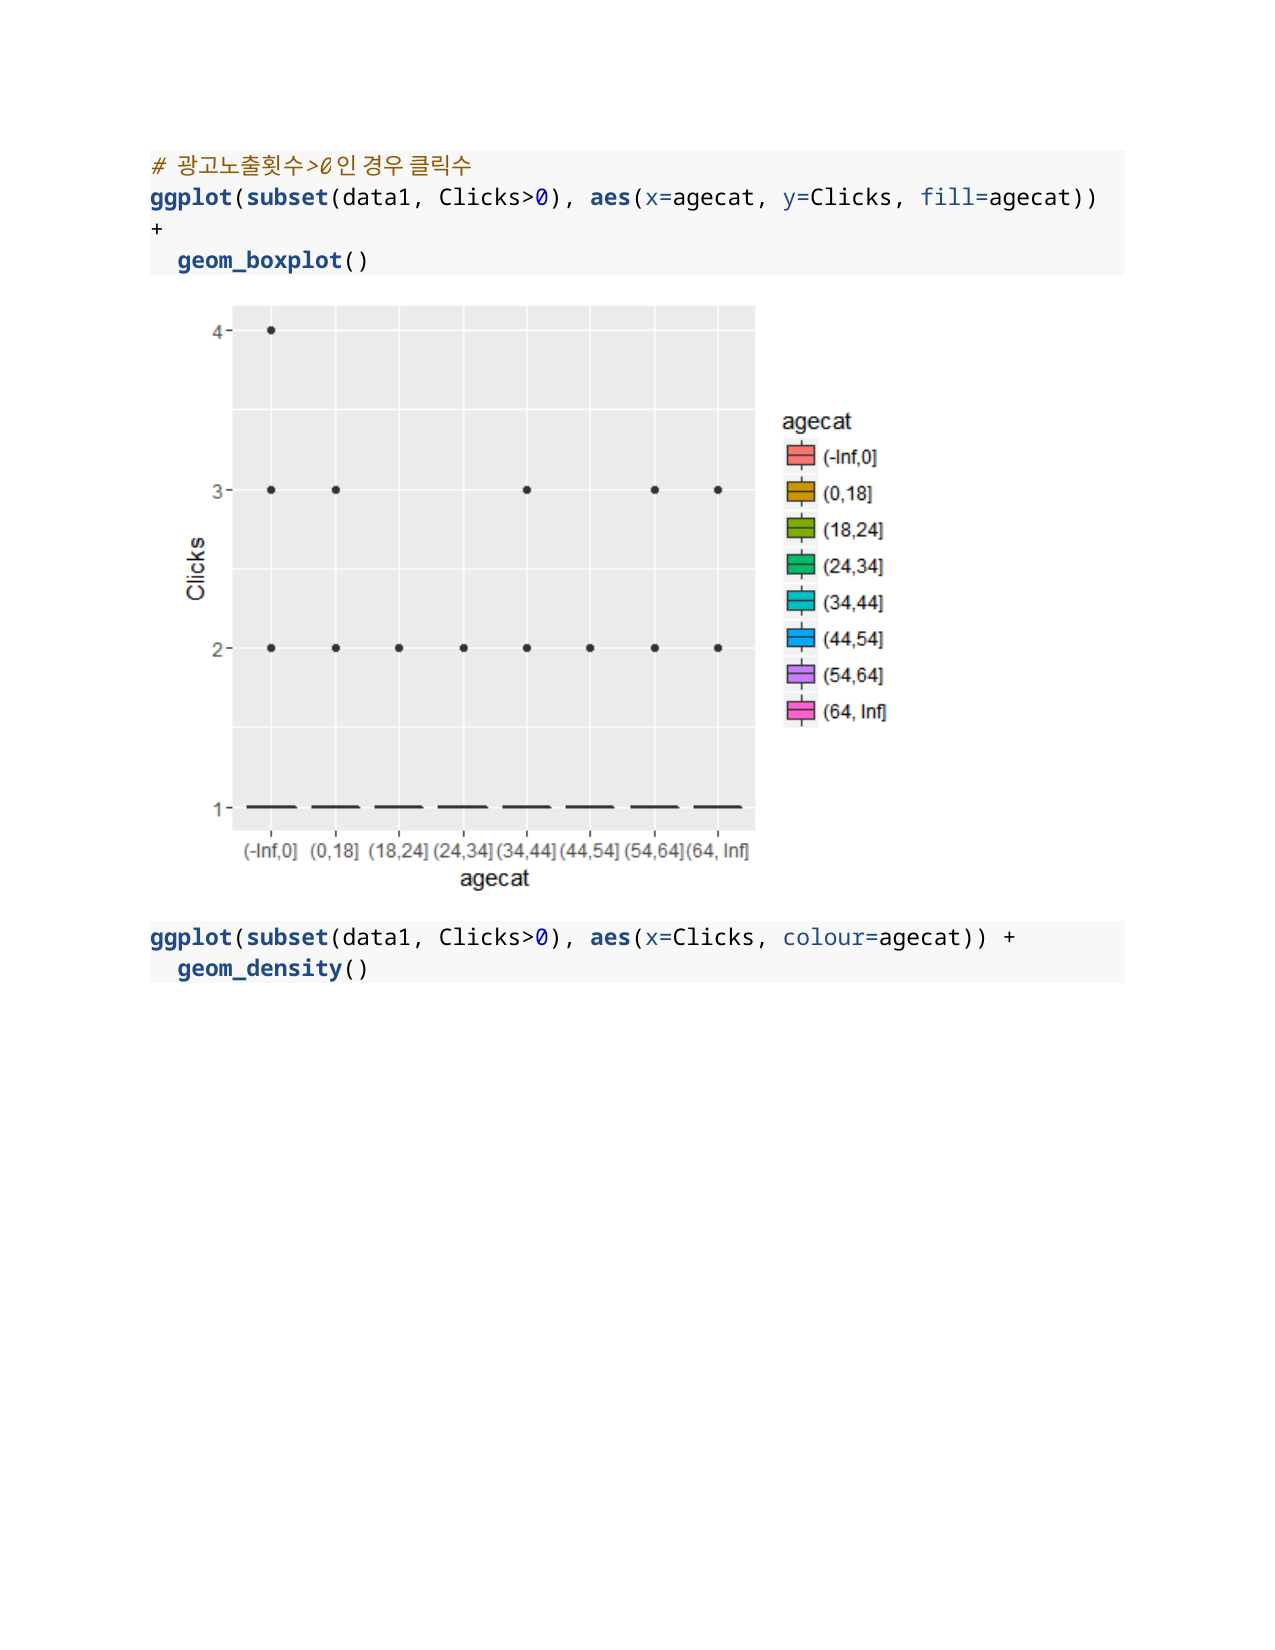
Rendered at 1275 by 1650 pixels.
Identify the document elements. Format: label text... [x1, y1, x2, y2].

picture [168, 295, 925, 902]
text ggplot(subset(data1, Clicks>0), aes(x=Clicks, colour=agecat)) + geom_density() [370, 921, 1125, 983]
text # 광고노출횟수>0인 경우 클릭수 ggplot(subset(data1, Clicks>0), aes(x=agecat, y=Clicks, fill=agecat)) + geom_boxplot() [150, 150, 1125, 275]
